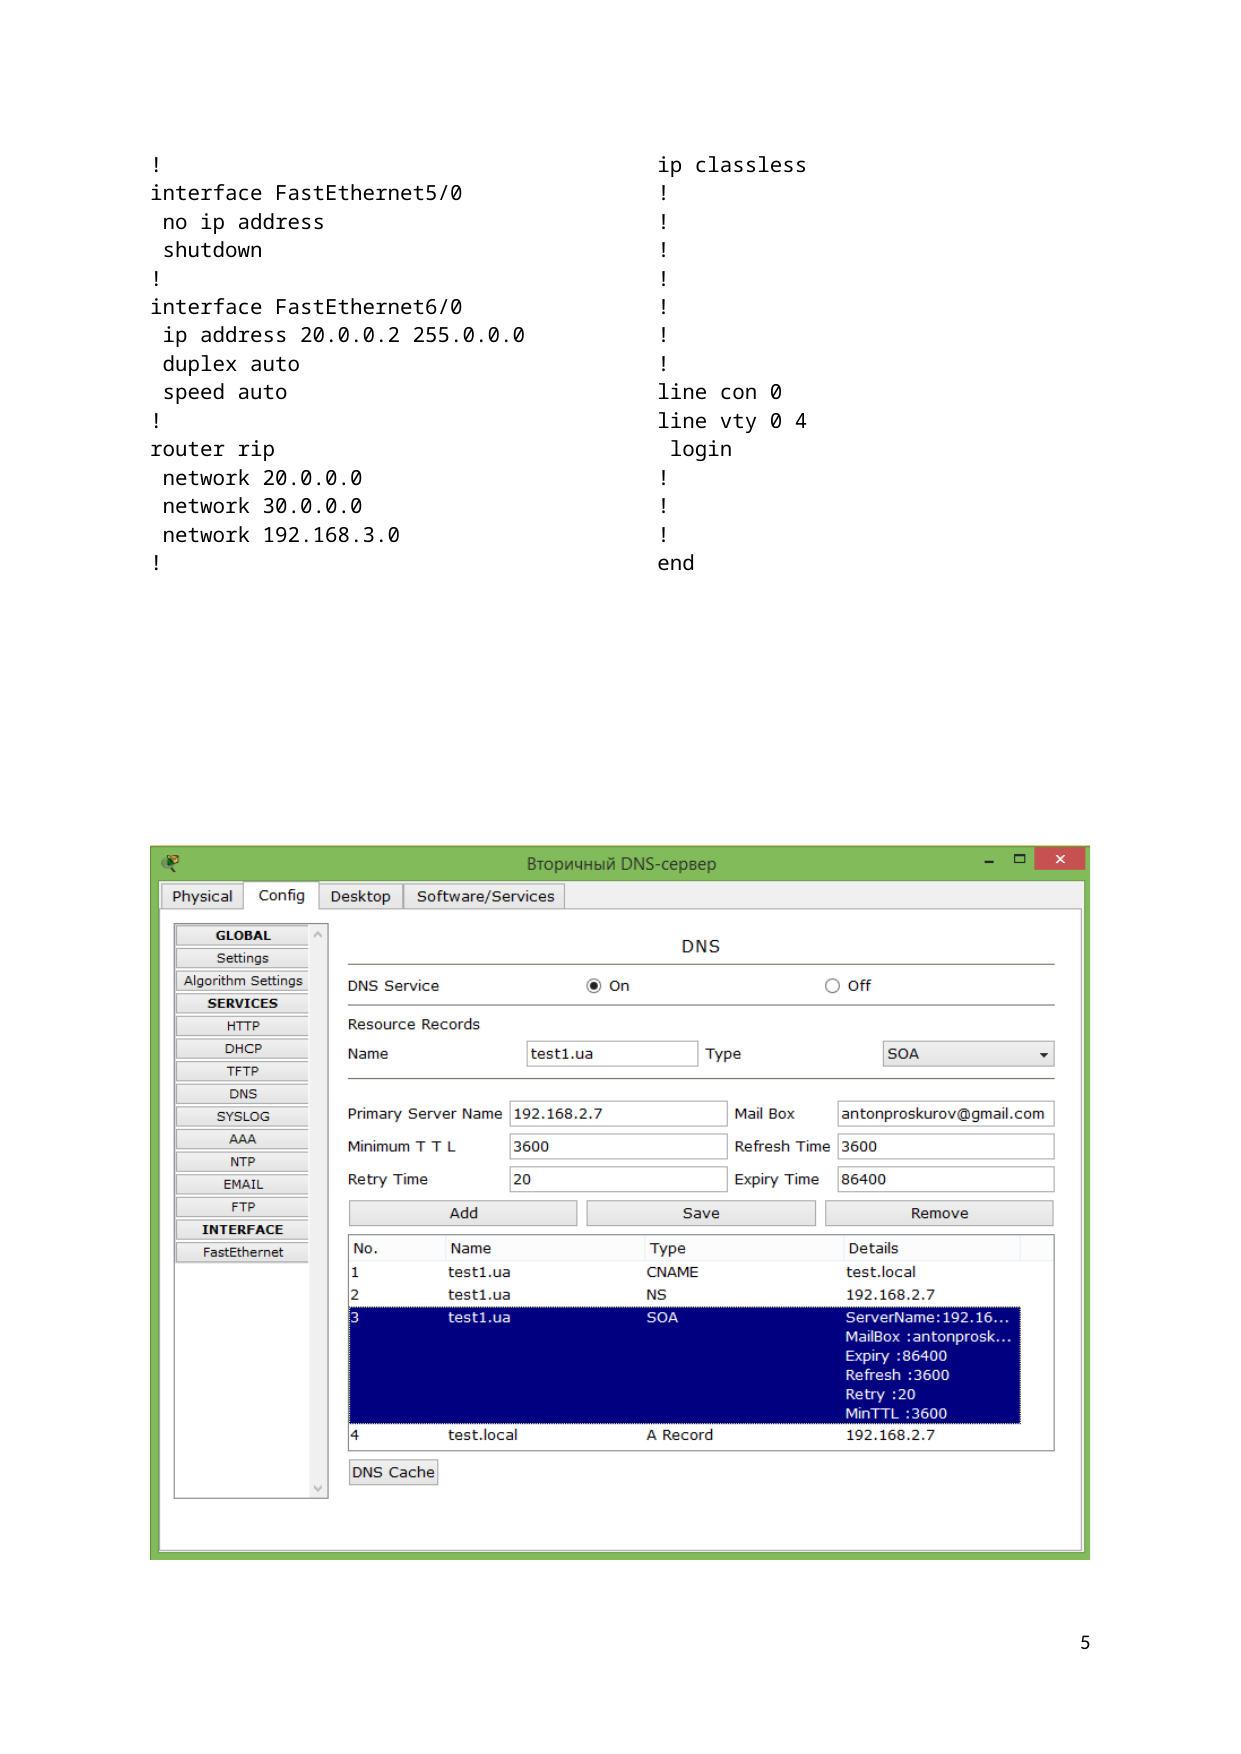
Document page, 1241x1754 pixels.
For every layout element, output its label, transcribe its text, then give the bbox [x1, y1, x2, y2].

text router rip [150, 434, 583, 463]
text ! [657, 491, 1090, 520]
text ! [150, 406, 583, 434]
text interface FastEthernet6/0 [150, 292, 583, 321]
text speed auto [150, 377, 583, 406]
text ! [657, 264, 1090, 292]
text no ip address [150, 207, 583, 235]
text ! [657, 520, 1090, 548]
text shutdown [150, 235, 583, 264]
text line con 0 [657, 377, 1090, 406]
text ! [657, 235, 1090, 264]
text ! [657, 321, 1090, 349]
picture [150, 845, 1091, 1560]
text line vty 0 4 [657, 406, 1090, 434]
text duplex auto [150, 349, 583, 377]
text ! [150, 548, 583, 577]
text ! [150, 264, 583, 292]
text network 192.168.3.0 [150, 520, 583, 548]
text ! [657, 349, 1090, 377]
text login [657, 434, 1090, 463]
text ip address 20.0.0.2 255.0.0.0 [150, 321, 583, 349]
text network 20.0.0.0 [150, 463, 583, 491]
text ! [150, 150, 583, 178]
text ! [657, 463, 1090, 491]
text network 30.0.0.0 [150, 491, 583, 520]
text interface FastEthernet5/0 [150, 178, 583, 207]
text ip classless [657, 150, 1090, 178]
text ! [657, 178, 1090, 207]
text end [657, 548, 1090, 577]
text ! [657, 292, 1090, 321]
text ! [657, 207, 1090, 235]
